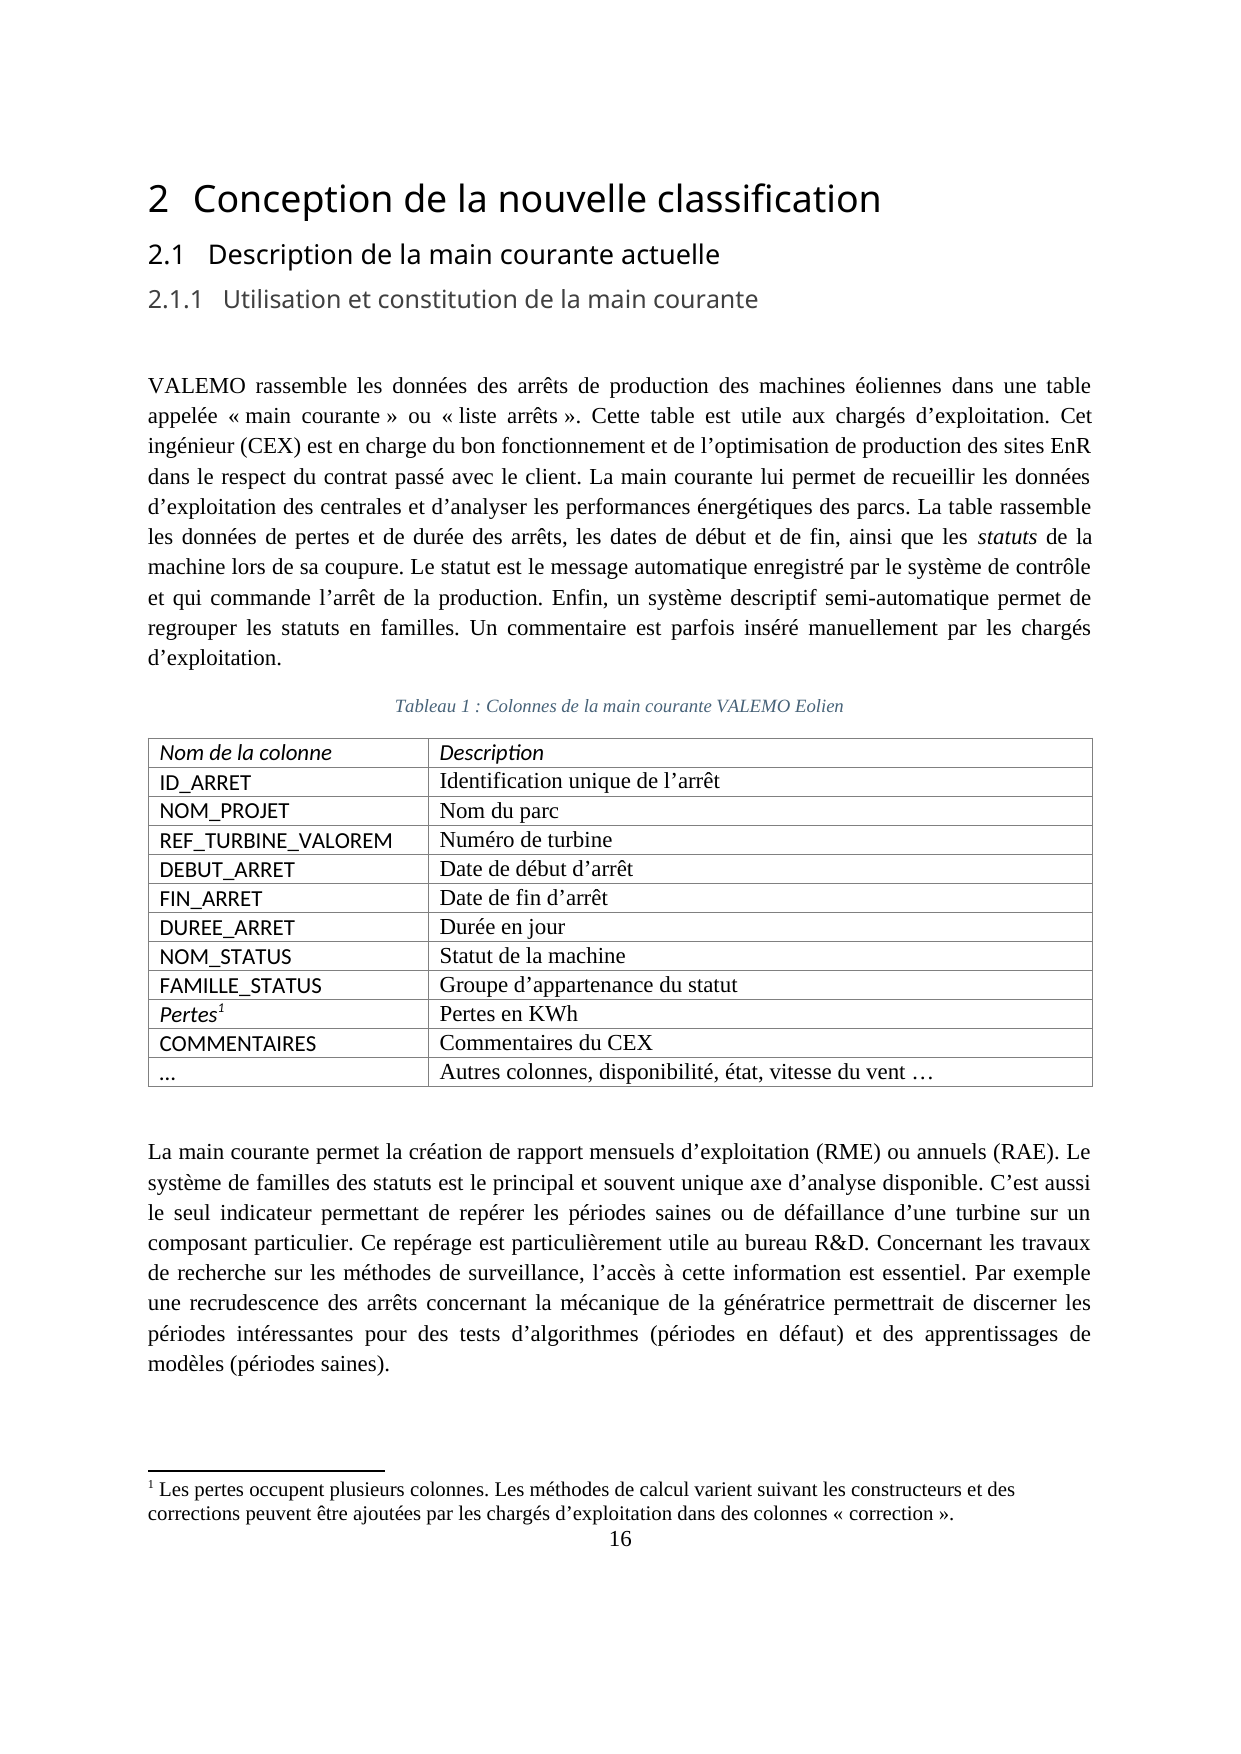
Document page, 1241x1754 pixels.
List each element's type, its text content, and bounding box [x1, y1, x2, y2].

table_cell Statut de la machine [429, 942, 1092, 970]
table_cell Date de début d’arrêt [429, 855, 1092, 883]
table_header Nom de la colonne [149, 739, 428, 767]
table_cell Pertes en KWh [429, 1000, 1092, 1028]
table_cell Durée en jour [429, 913, 1092, 941]
table_cell COMMENTAIRES [149, 1029, 428, 1057]
subtitle Description de la main courante actuelle [148, 235, 1093, 272]
table_cell Date de fin d’arrêt [429, 884, 1092, 912]
table_cell NOM_STATUS [149, 942, 428, 970]
table_cell FIN_ARRET [149, 884, 428, 912]
text Tableau 1 : Colonnes de la main courante VALEMO Eolien [148, 695, 1093, 717]
subtitle Utilisation et constitution de la main courante [148, 282, 1093, 316]
table_cell … [149, 1058, 428, 1086]
table_cell DUREE_ARRET [149, 913, 428, 941]
table_cell REF_TURBINE_VALOREM [149, 826, 428, 854]
table_cell Commentaires du CEX [429, 1029, 1092, 1057]
text La main courante permet la création de rapport mensuels d’exploitation (RME) ou annuels (RAE). Le système de familles des statuts est le principal et souvent unique axe d’analyse disponible. C’est aussi le seul indicateur permettant de repérer les périodes saines ou de défaillance d’une turbine sur un composant particulier. Ce repérage est particulièrement utile au bureau R&D. Concernant les travaux de recherche sur les méthodes de surveillance, l’accès à cette information est essentiel. Par exemple une recrudescence des arrêts concernant la mécanique de la génératrice permettrait de discerner les périodes intéressantes pour des tests d’algorithmes (périodes en défaut) et des apprentissages de modèles (périodes saines). [148, 1138, 1093, 1376]
table_cell NOM_PROJET [149, 797, 428, 825]
table_cell DEBUT_ARRET [149, 855, 428, 883]
table_header Description [429, 739, 1092, 767]
table_cell Pertes [149, 1000, 428, 1028]
table_cell Autres colonnes, disponibilité, état, vitesse du vent … [429, 1058, 1092, 1086]
table_cell Numéro de turbine [429, 826, 1092, 854]
table_cell Identification unique de l’arrêt [429, 768, 1092, 796]
table_cell Nom du parc [429, 797, 1092, 825]
table_cell FAMILLE_STATUS [149, 971, 428, 999]
subtitle Conception de la nouvelle classification [148, 173, 1093, 224]
table_cell Groupe d’appartenance du statut [429, 971, 1092, 999]
text VALEMO rassemble les données des arrêts de production des machines éoliennes dans une table appelée « main courante » ou « liste arrêts ». Cette table est utile aux chargés d’exploitation. Cet ingénieur (CEX) est en charge du bon fonctionnement et de l’optimisation de production des sites EnR dans le respect du contrat passé avec le client. La main courante lui permet de recueillir les données d’exploitation des centrales et d’analyser les performances énergétiques des parcs. La table rassemble les données de pertes et de durée des arrêts, les dates de début et de fin, ainsi que les statuts de la machine lors de sa coupure. Le statut est le message automatique enregistré par le système de contrôle et qui commande l’arrêt de la production. Enfin, un système descriptif semi-automatique permet de regrouper les statuts en familles. Un commentaire est parfois inséré manuellement par les chargés d’exploitation. [148, 372, 1093, 670]
table_cell ID_ARRET [149, 768, 428, 796]
